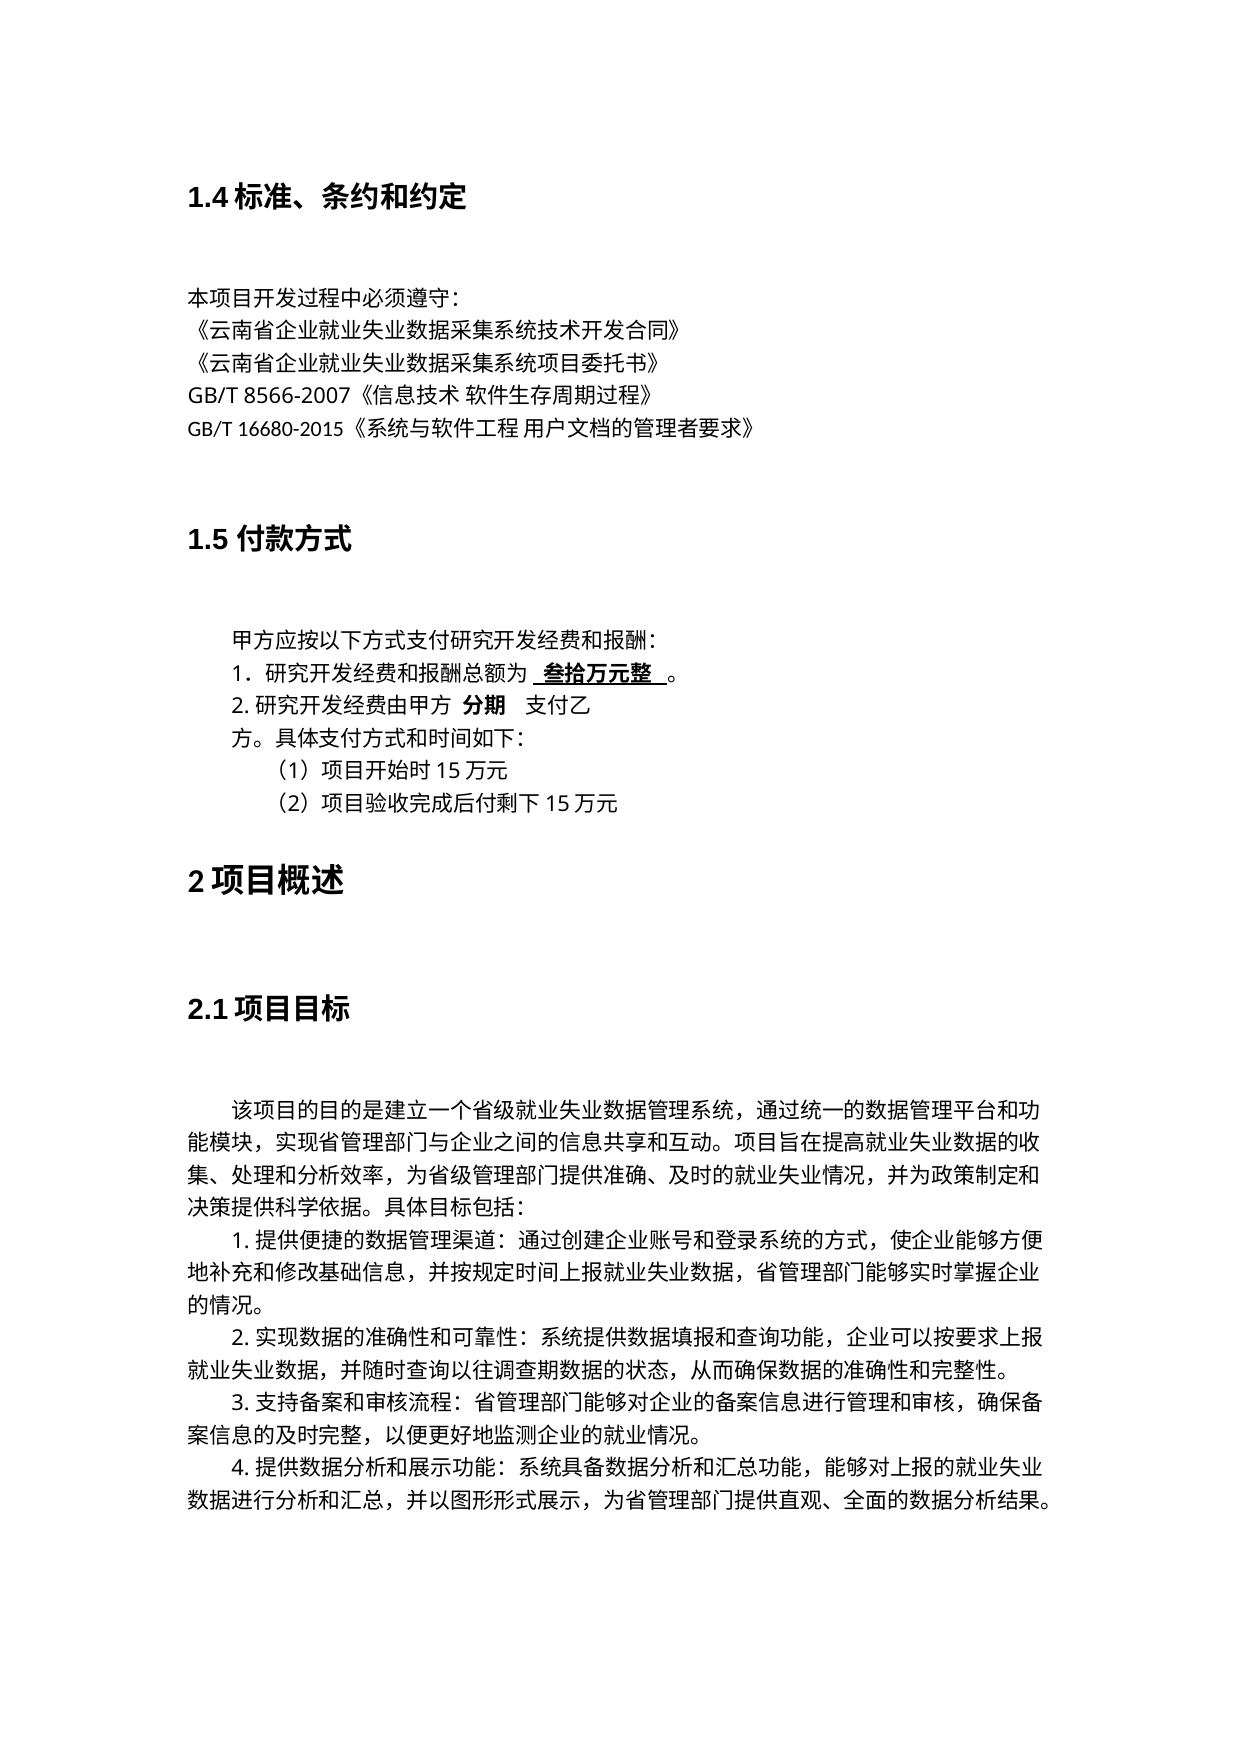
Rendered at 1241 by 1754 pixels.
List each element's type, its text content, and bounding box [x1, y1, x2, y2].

text 《云南省企业就业失业数据采集系统项目委托书》 [187, 345, 1053, 378]
text 2. 实现数据的准确性和可靠性：系统提供数据填报和查询功能，企业可以按要求上报就业失业数据，并随时查询以往调查期数据的状态，从而确保数据的准确性和完整性。 [187, 1320, 1053, 1385]
text 方。具体支付方式和时间如下： [187, 721, 1053, 753]
subtitle 2项目概述 [187, 845, 1053, 910]
text （2）项目验收完成后付剩下15万元 [187, 786, 1053, 818]
text 本项目开发过程中必须遵守： [187, 280, 1053, 313]
subtitle 1.4标准、条约和约定 [187, 162, 1053, 227]
text 4. 提供数据分析和展示功能：系统具备数据分析和汇总功能，能够对上报的就业失业数据进行分析和汇总，并以图形形式展示，为省管理部门提供直观、全面的数据分析结果。 [187, 1450, 1053, 1515]
text 该项目的目的是建立一个省级就业失业数据管理系统，通过统一的数据管理平台和功能模块，实现省管理部门与企业之间的信息共享和互动。项目旨在提高就业失业数据的收集、处理和分析效率，为省级管理部门提供准确、及时的就业失业情况，并为政策制定和决策提供科学依据。具体目标包括： [187, 1092, 1053, 1222]
text 甲方应按以下方式支付研究开发经费和报酬： [187, 623, 1053, 656]
subtitle 2.1项目目标 [187, 974, 1053, 1039]
text 《云南省企业就业失业数据采集系统技术开发合同》 [187, 313, 1053, 345]
text GB/T 16680-2015《系统与软件工程 用户文档的管理者要求》 [187, 410, 1053, 443]
text 1. 提供便捷的数据管理渠道：通过创建企业账号和登录系统的方式，使企业能够方便地补充和修改基础信息，并按规定时间上报就业失业数据，省管理部门能够实时掌握企业的情况。 [187, 1222, 1053, 1320]
subtitle 1.5 付款方式 [187, 504, 1053, 569]
text 1．研究开发经费和报酬总额为 叁拾万元整 。 [187, 656, 1053, 688]
text （1）项目开始时15万元 [187, 753, 1053, 786]
text GB/T 8566-2007《信息技术 软件生存周期过程》 [187, 378, 1053, 410]
text 3. 支持备案和审核流程：省管理部门能够对企业的备案信息进行管理和审核，确保备案信息的及时完整，以便更好地监测企业的就业情况。 [187, 1385, 1053, 1450]
text 2. 研究开发经费由甲方 分期 支付乙 [187, 688, 1053, 721]
